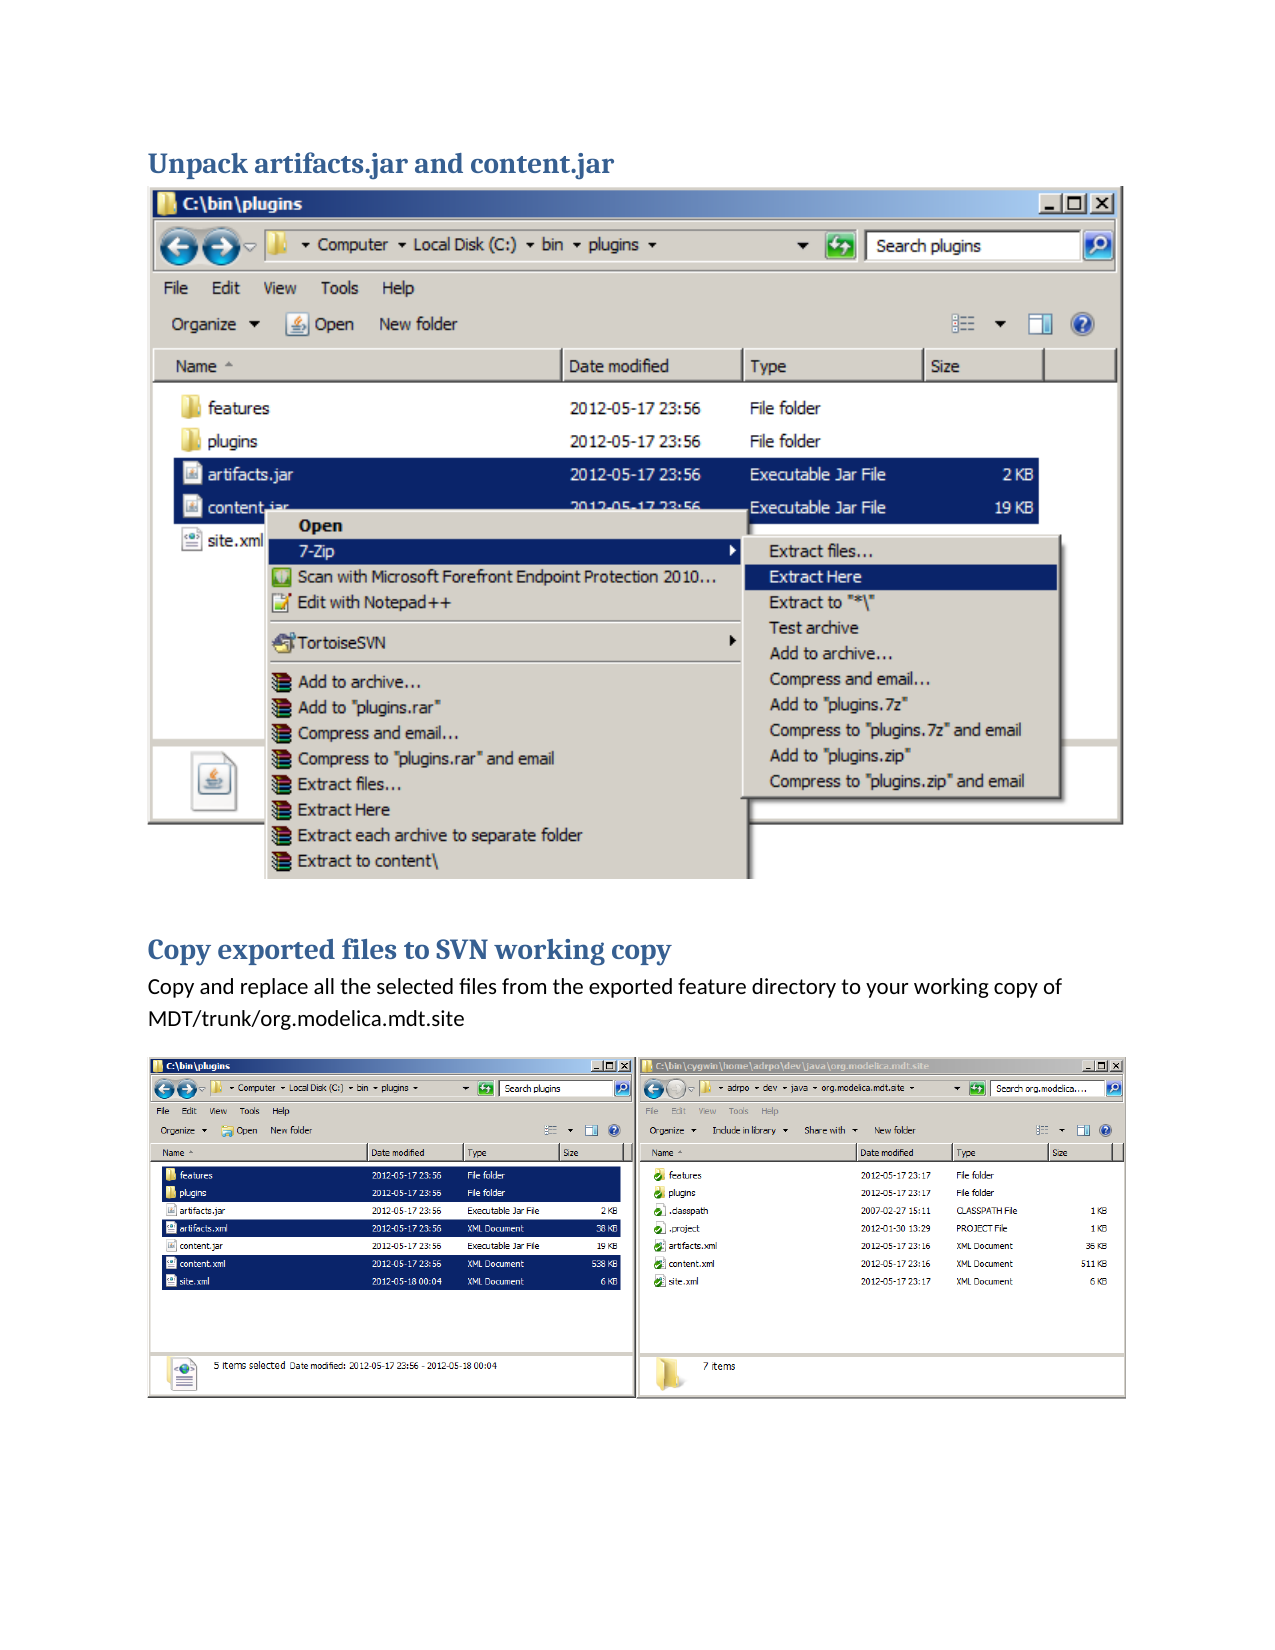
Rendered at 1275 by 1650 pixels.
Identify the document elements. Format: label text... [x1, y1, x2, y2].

subtitle Copy exported files to SVN working copy [148, 933, 1127, 967]
text Copy and replace all the selected files from the exported feature directory to your working copy of MDT/trunk/org.modelica.mdt.site [148, 972, 1127, 1032]
picture [147, 186, 1128, 879]
subtitle Unpack artifacts.jar and content.jar [148, 148, 1127, 181]
picture [147, 1057, 1126, 1399]
